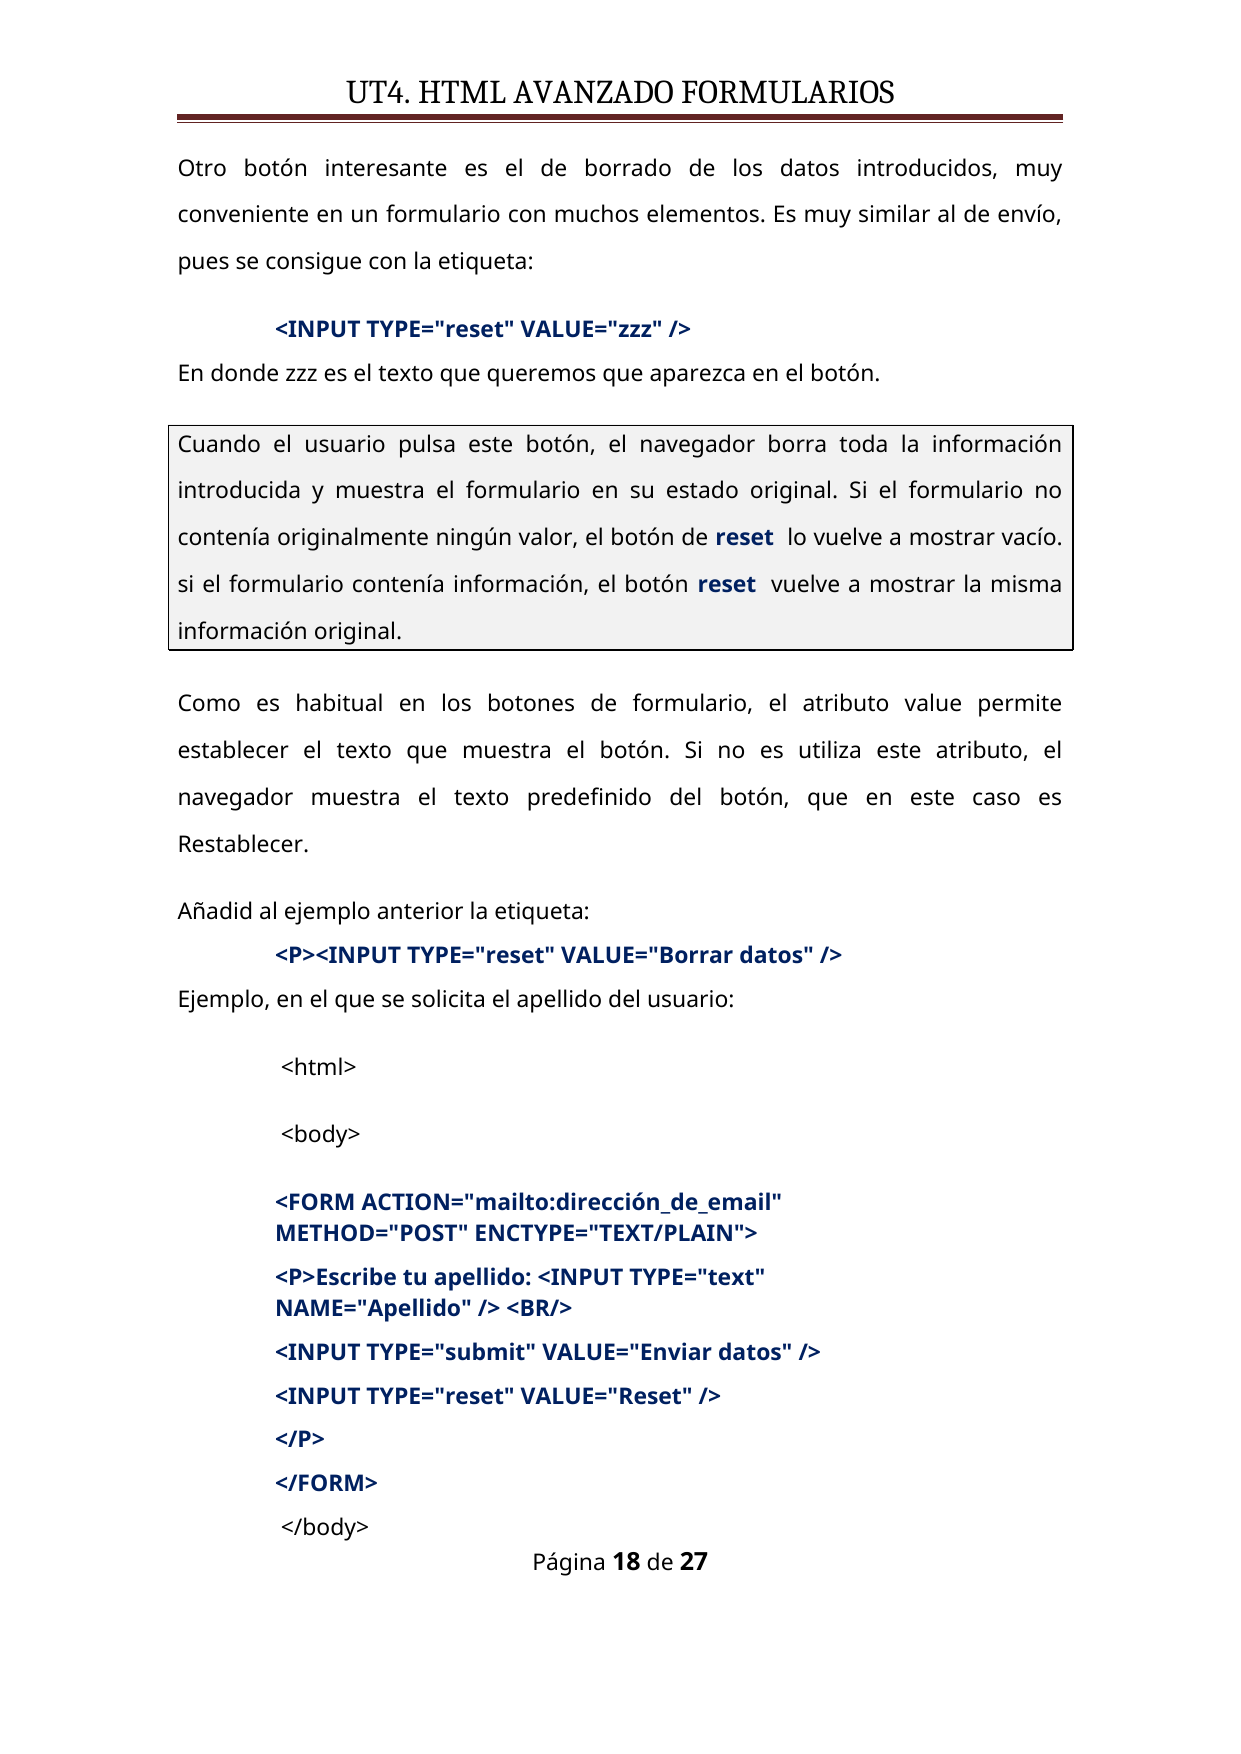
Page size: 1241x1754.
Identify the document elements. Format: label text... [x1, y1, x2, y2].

text <html> [281, 1051, 1063, 1082]
text Cuando el usuario pulsa este botón, el navegador borra toda la información introducida y muestra el formulario en su estado original. Si el formulario no contenía originalmente ningún valor, el botón de reset lo vuelve a mostrar vacío. si el formulario contenía información, el botón reset vuelve a mostrar la misma información original. [169, 426, 1072, 649]
text Añadid al ejemplo anterior la etiqueta: [177, 895, 1063, 927]
text </FORM> [275, 1467, 966, 1498]
text <INPUT TYPE="reset" VALUE="zzz" /> [275, 313, 966, 344]
text <P>Escribe tu apellido: <INPUT TYPE="text" NAME="Apellido" /> <BR/> [275, 1261, 966, 1323]
text </P> [275, 1423, 966, 1455]
text </body> [281, 1511, 1063, 1542]
text En donde zzz es el texto que queremos que aparezca en el botón. [177, 357, 1063, 388]
text <INPUT TYPE="submit" VALUE="Enviar datos" /> [275, 1336, 966, 1367]
text <INPUT TYPE="reset" VALUE="Reset" /> [275, 1380, 966, 1411]
text <P><INPUT TYPE="reset" VALUE="Borrar datos" /> [275, 939, 966, 970]
text <body> [281, 1118, 1063, 1149]
text <FORM ACTION="mailto:dirección_de_email" METHOD="POST" ENCTYPE="TEXT/PLAIN"> [275, 1186, 966, 1248]
text Otro botón interesante es el de borrado de los datos introducidos, muy conveniente en un formulario con muchos elementos. Es muy similar al de envío, pues se consigue con la etiqueta: [177, 152, 1063, 277]
text Ejemplo, en el que se solicita el apellido del usuario: [177, 983, 1063, 1014]
text Como es habitual en los botones de formulario, el atributo value permite establecer el texto que muestra el botón. Si no es utiliza este atributo, el navegador muestra el texto predefinido del botón, que en este caso es Restablecer. [177, 687, 1063, 859]
